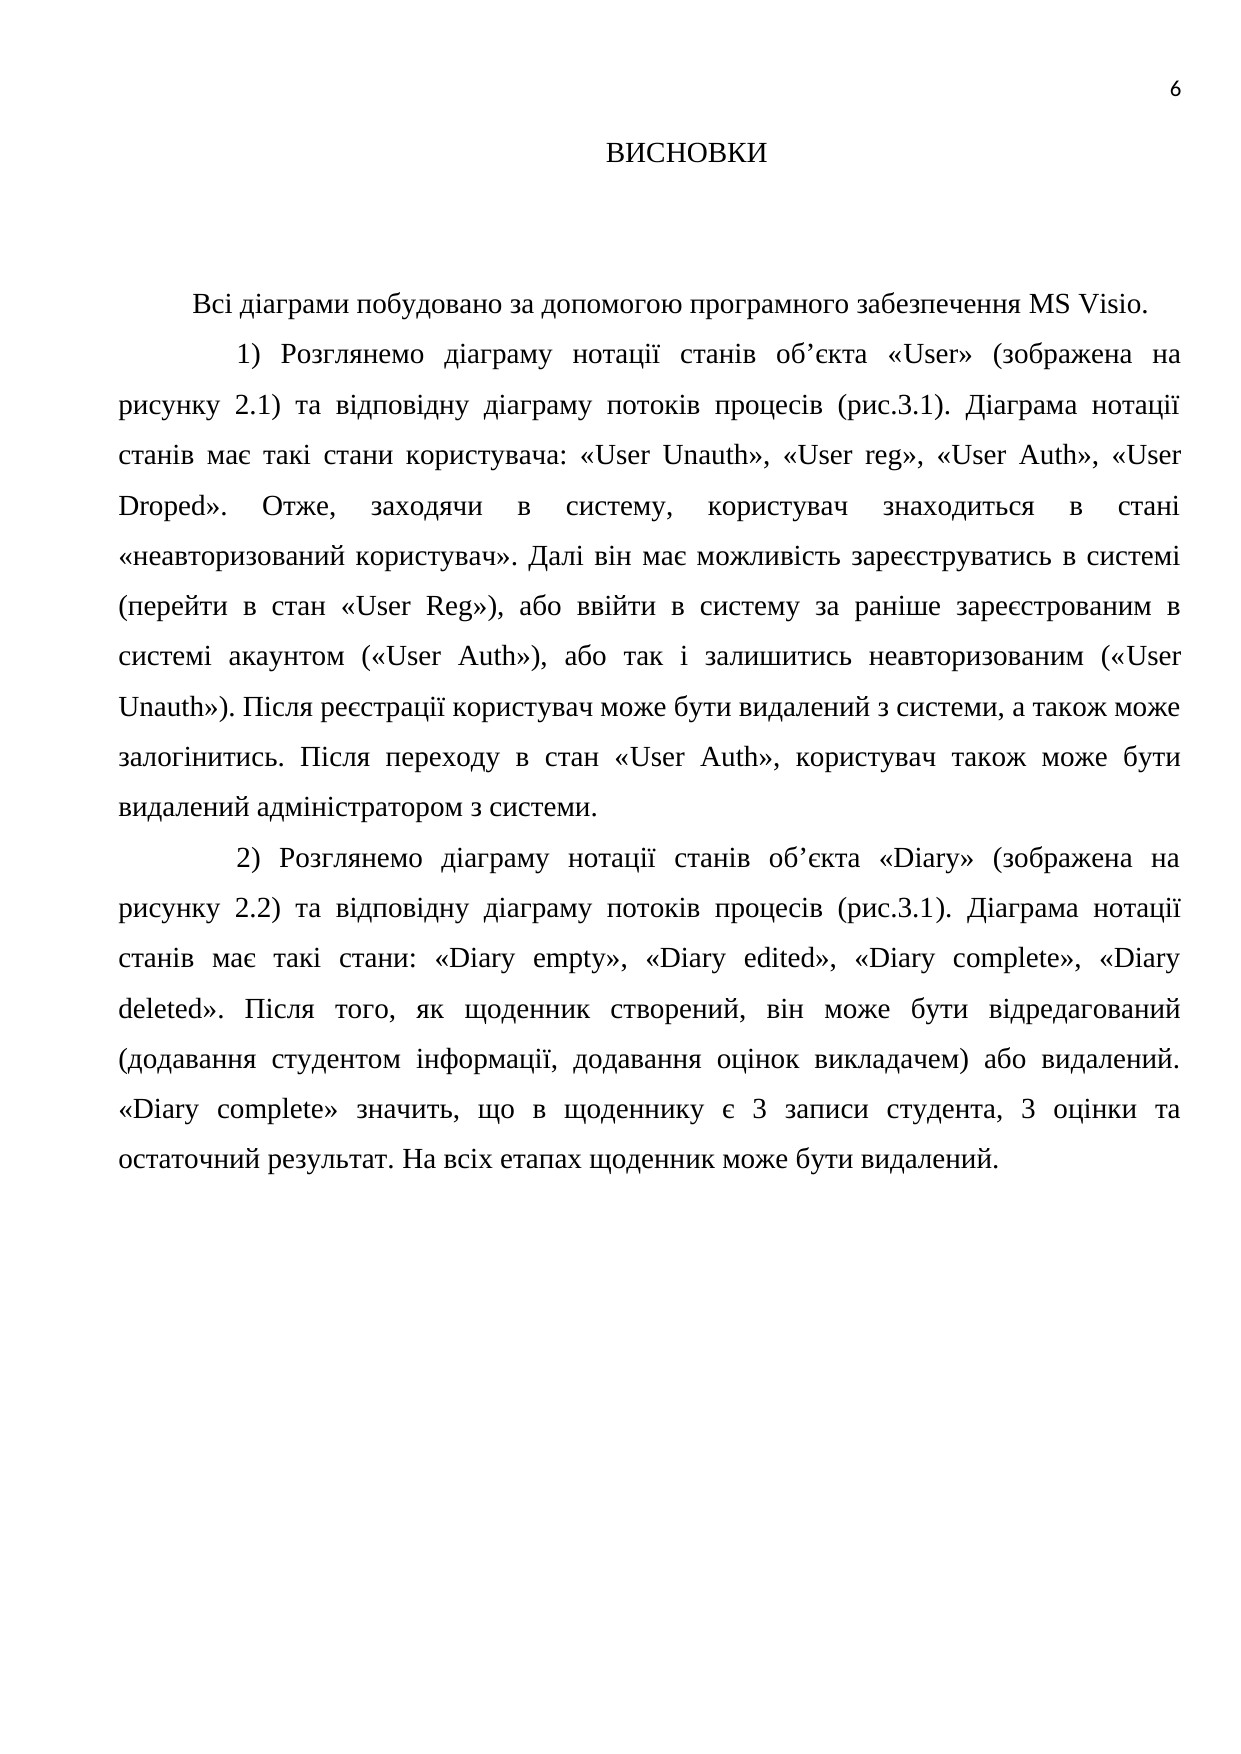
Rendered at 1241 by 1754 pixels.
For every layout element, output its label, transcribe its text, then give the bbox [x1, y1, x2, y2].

subtitle ВИСНОВКИ [118, 135, 1181, 169]
text Всі діаграми побудовано за допомогою програмного забезпечення MS Visio. [118, 286, 1181, 320]
text 1) Розглянемо діаграму нотації станів об’єкта «User» (зображена на рисунку 2.1) та відповідну діаграму потоків процесів (рис.3.1). Діаграма нотації станів має такі стани користувача: «User Unauth», «User reg», «User Auth», «User Droped». Отже, заходячи в систему, користувач знаходиться в стані «неавторизований користувач». Далі він має можливість зареєструватись в системі (перейти в стан «User Reg»), або ввійти в систему за раніше зареєстрованим в системі акаунтом («User Auth»), або так і залишитись неавторизованим («User Unauth»). Після реєстрації користувач може бути видалений з системи, а також може залогінитись. Після переходу в стан «User Auth», користувач також може бути видалений адміністратором з системи. [118, 337, 1181, 823]
text 2) Розглянемо діаграму нотації станів об’єкта «Diary» (зображена на рисунку 2.2) та відповідну діаграму потоків процесів (рис.3.1). Діаграма нотації станів має такі стани: «Diary empty», «Diary edited», «Diary complete», «Diary deleted». Після того, як щоденник створений, він може бути відредагований (додавання студентом інформації, додавання оцінок викладачем) або видалений. «Diary complete» значить, що в щоденнику є 3 записи студента, 3 оцінки та остаточний результат. На всіх етапах щоденник може бути видалений. [118, 840, 1181, 1175]
